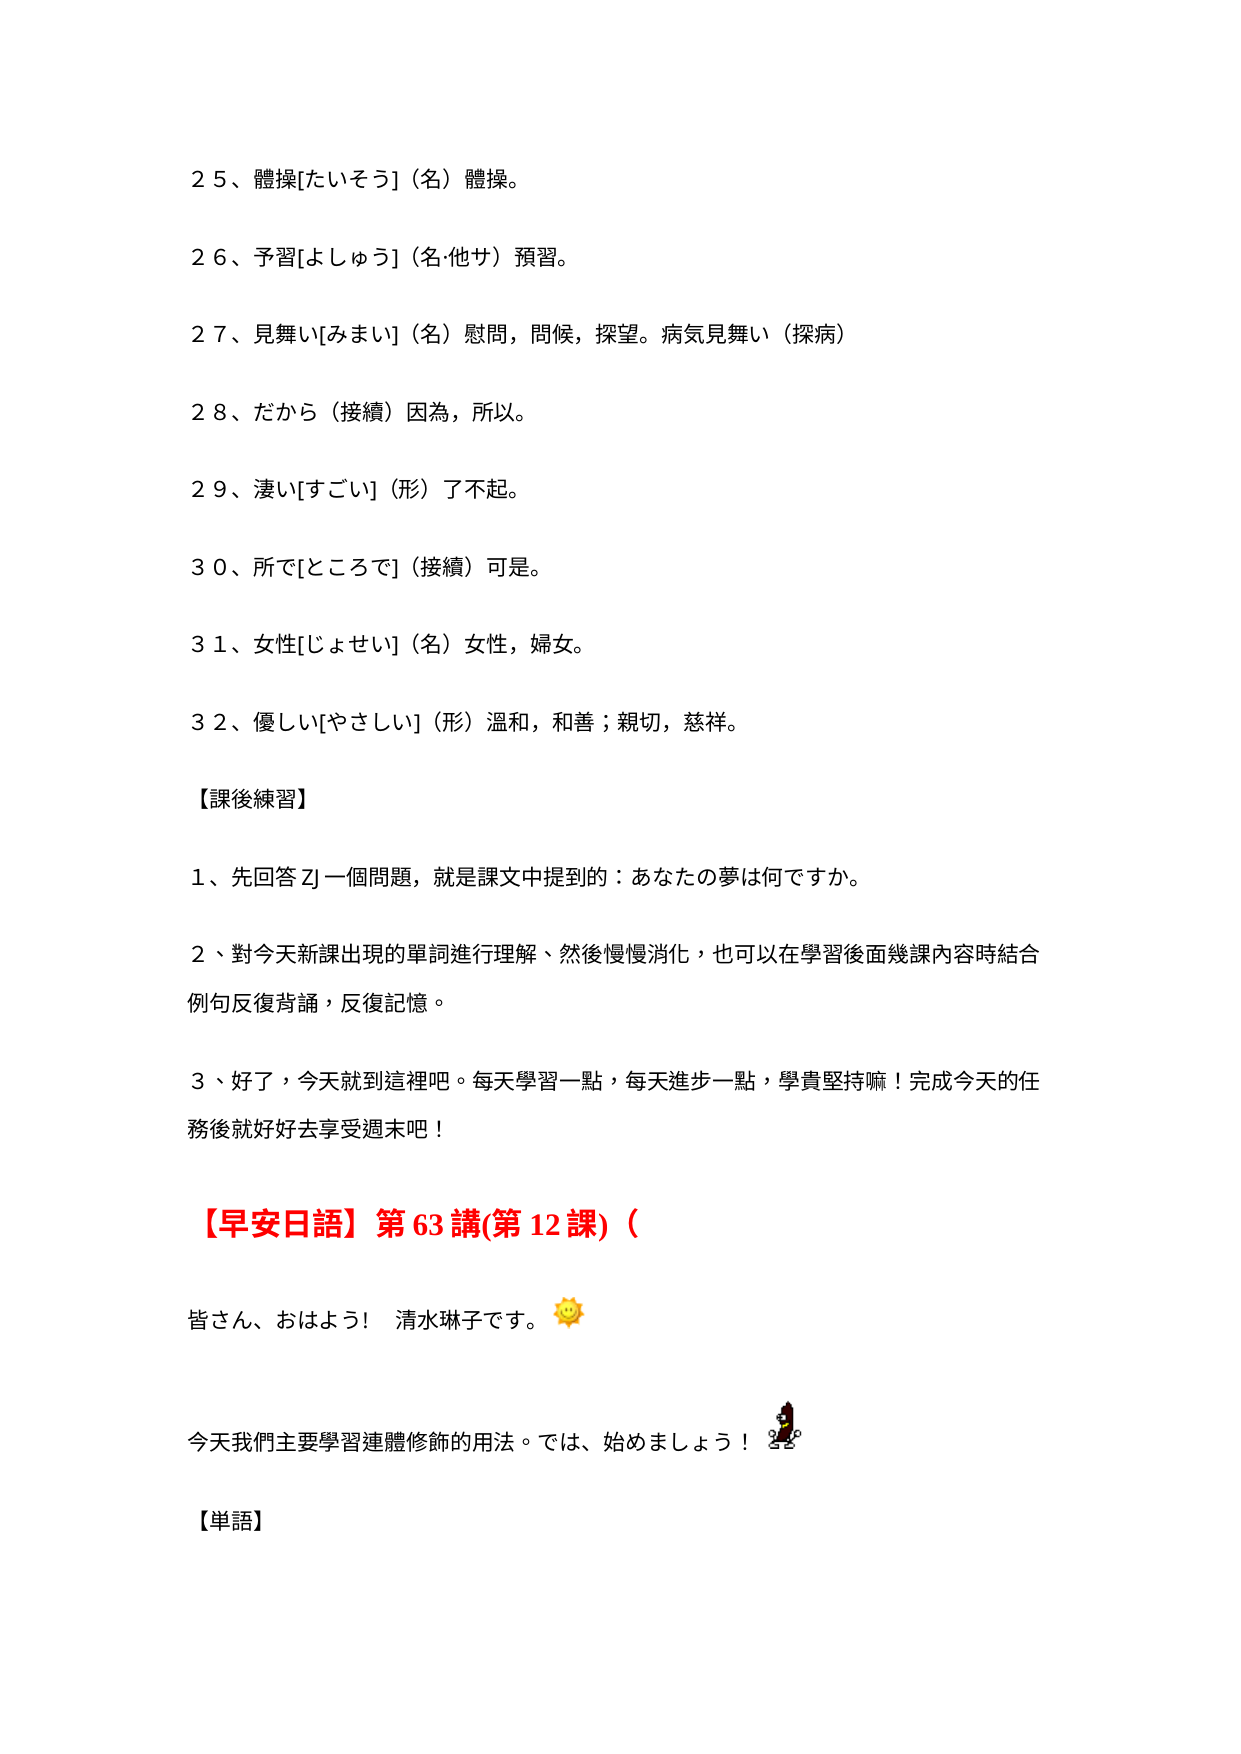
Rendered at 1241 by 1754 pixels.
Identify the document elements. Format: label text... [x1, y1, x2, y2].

picture [756, 1393, 808, 1449]
text １、先回答ZJ一個問題，就是課文中提到的：あなたの夢は何ですか。 [187, 859, 1053, 892]
text ３２、優しい[やさしい]（形）溫和，和善；親切，慈祥。 [187, 704, 1053, 737]
text 【課後練習】 [187, 782, 1053, 814]
text ２６、予習[よしゅう]（名·他サ）預習。 [187, 239, 1053, 272]
text ２５、體操[たいそう]（名）體操。 [187, 162, 1053, 194]
text ２９、淒い[すごい]（形）了不起。 [187, 472, 1053, 504]
text 今天我們主要學習連體修飾的用法。では、始めましょう！ [187, 1394, 1053, 1459]
picture [553, 1297, 585, 1329]
text ２７、見舞い[みまい]（名）慰問，問候，探望。病気見舞い（探病） [187, 317, 1053, 349]
text ３１、女性[じょせい]（名）女性，婦女。 [187, 627, 1053, 659]
text ３、好了，今天就到這裡吧。每天學習一點，每天進步一點，學貴堅持嘛！完成今天的任務後就好好去享受週末吧！ [187, 1063, 1053, 1144]
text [187, 1504, 1053, 1536]
text ２、對今天新課出現的單詞進行理解、然後慢慢消化，也可以在學習後面幾課內容時結合例句反復背誦，反復記憶。 [187, 937, 1053, 1018]
text 皆さん、おはよう! 清水琳子です。 [187, 1284, 1053, 1349]
text ２８、だから（接續）因為，所以。 [187, 394, 1053, 427]
text 【早安日語】第63講(第12課)（ [187, 1189, 1053, 1254]
text ３０、所で[ところで]（接續）可是。 [187, 549, 1053, 582]
